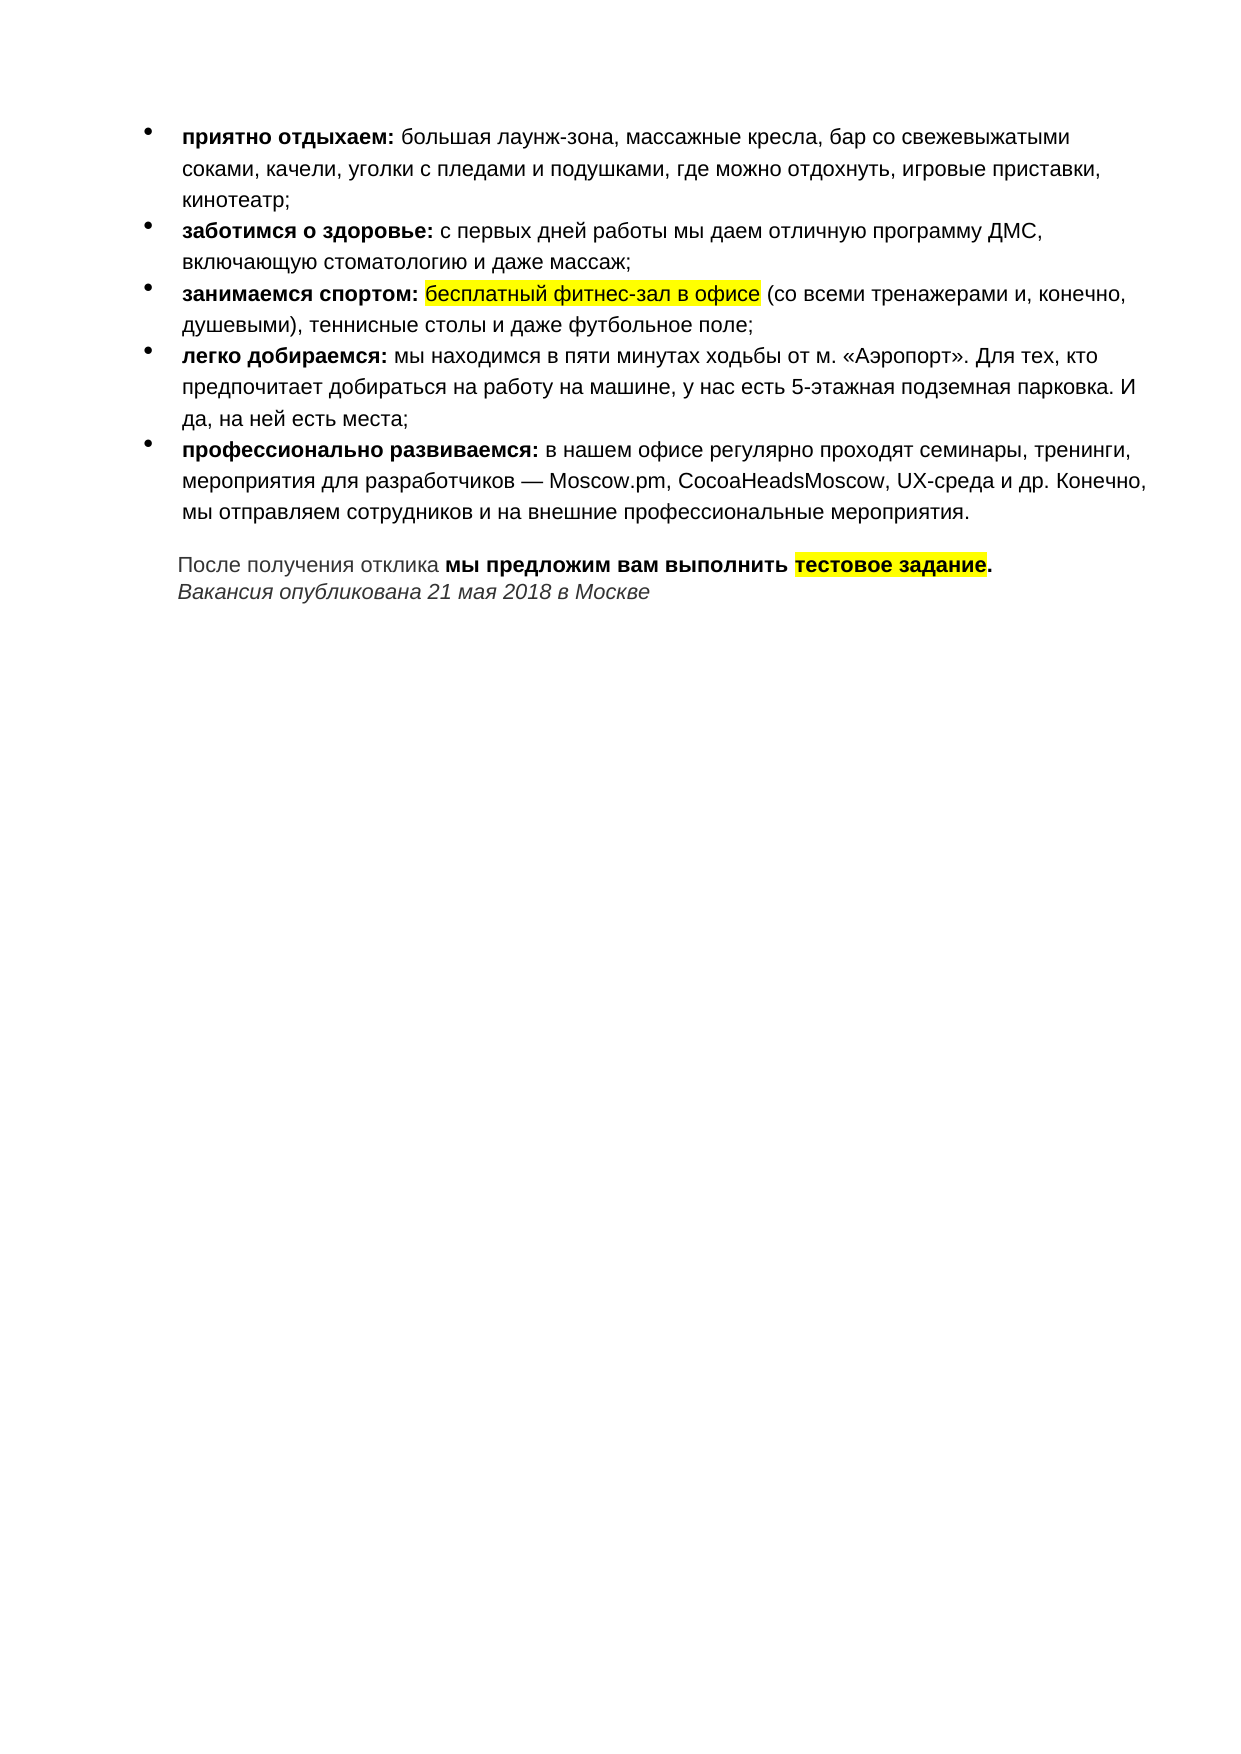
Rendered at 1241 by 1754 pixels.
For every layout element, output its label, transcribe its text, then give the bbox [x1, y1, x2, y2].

list занимаемся спортом: бесплатный фитнес-зал в офисе (со всеми тренажерами и, конечно, душевыми), теннисные столы и даже футбольное поле; [144, 274, 1152, 337]
text После получения отклика мы предложим вам выполнить тестовое задание. [177, 524, 1152, 577]
list профессионально развиваемся: в нашем офисе регулярно проходят семинары, тренинги, мероприятия для разработчиков ― Moscow.pm, CocoaHeadsMoscow, UX-среда и др. Конечно, мы отправляем сотрудников и на внешние профессиональные мероприятия. [144, 431, 1152, 524]
list легко добираемся: мы находимся в пяти минутах ходьбы от м. «Аэропорт». Для тех, кто предпочитает добираться на работу на машине, у нас есть 5-этажная подземная парковка. И да, на ней есть места; [144, 337, 1152, 431]
list приятно отдыхаем: большая лаунж-зона, массажные кресла, бар со свежевыжатыми соками, качели, уголки с пледами и подушками, где можно отдохнуть, игровые приставки, кинотеатр; [144, 118, 1152, 212]
text Вакансия опубликована 21 мая 2018 в Москве [177, 579, 1152, 604]
list заботимся о здоровье: с первых дней работы мы даем отличную программу ДМС, включающую стоматологию и даже массаж; [144, 212, 1152, 274]
